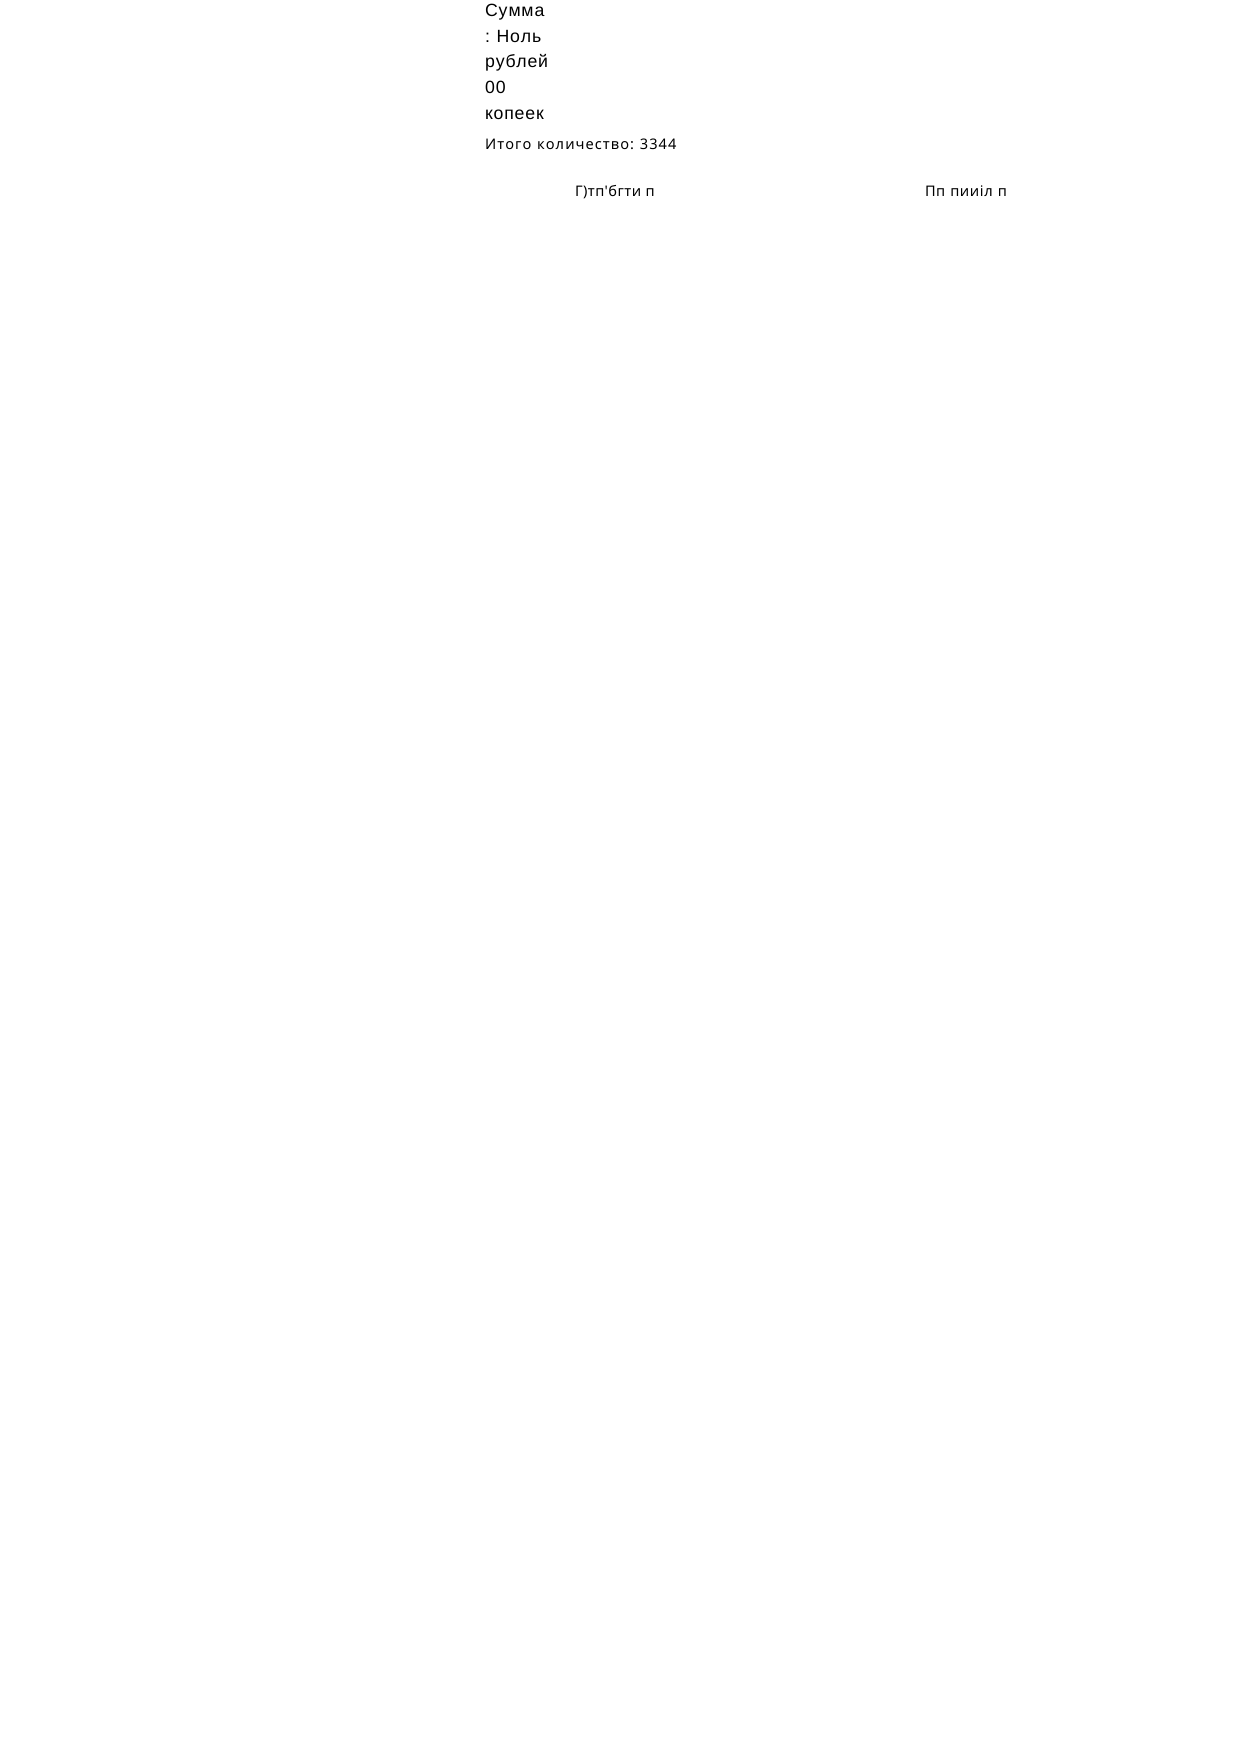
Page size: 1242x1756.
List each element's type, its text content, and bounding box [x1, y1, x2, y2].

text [485, 0, 549, 123]
text Итого количество: 3344 [485, 136, 1179, 153]
text Г)тп'бгти п Пп пииiл п [575, 183, 1179, 200]
